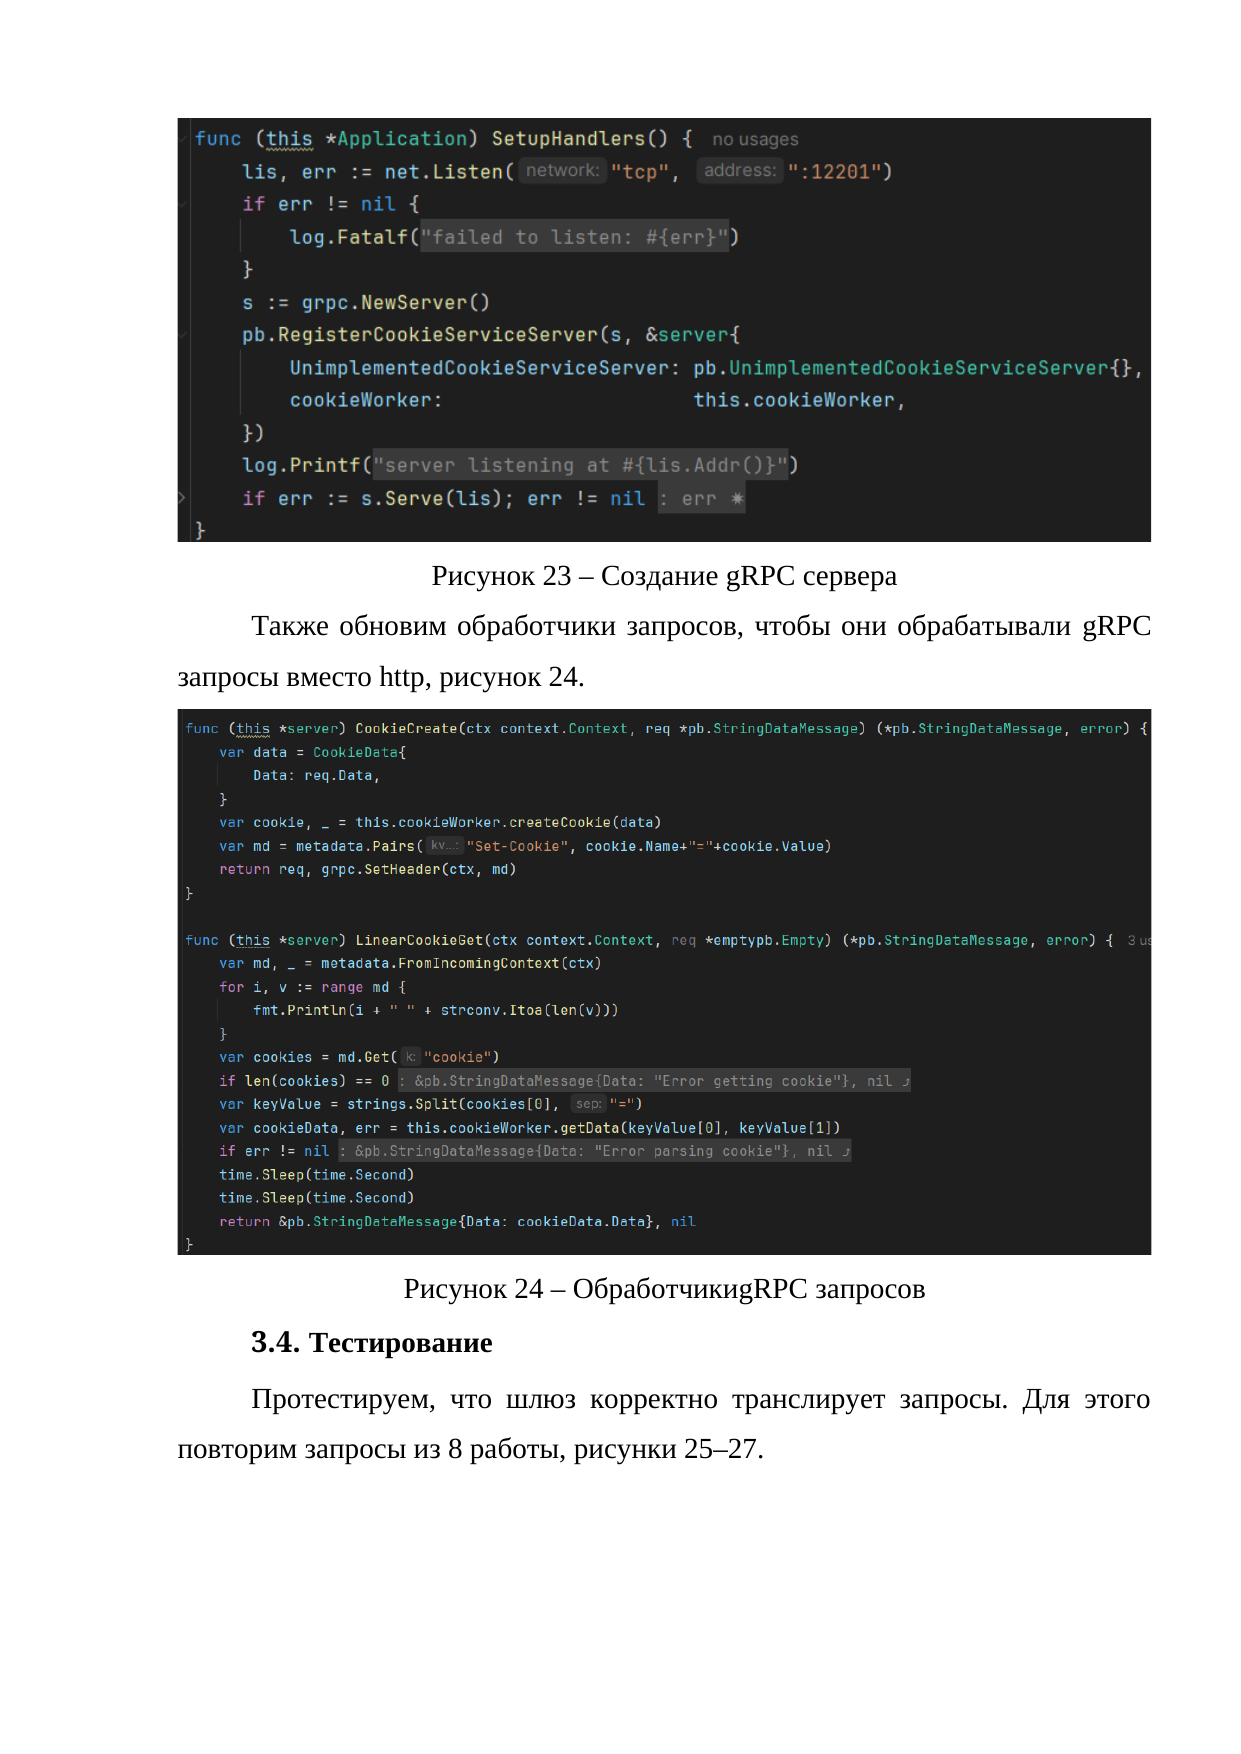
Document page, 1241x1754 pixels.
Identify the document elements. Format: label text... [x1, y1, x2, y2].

subtitle Тестирование [236, 1321, 1152, 1361]
text Также обновим обработчики запросов, чтобы они обрабатывали gRPC запросы вместо http, рисунок 24. [177, 608, 1152, 692]
text Создание gRPC сервера [177, 558, 1152, 592]
text ОбработчикиgRPC запросов [177, 1271, 1152, 1304]
picture [177, 709, 1152, 1255]
text Протестируем, что шлюз корректно транслирует запросы. Для этого повторим запросы из 8 работы, рисунки 25–27. [177, 1381, 1152, 1464]
picture [177, 118, 1152, 542]
